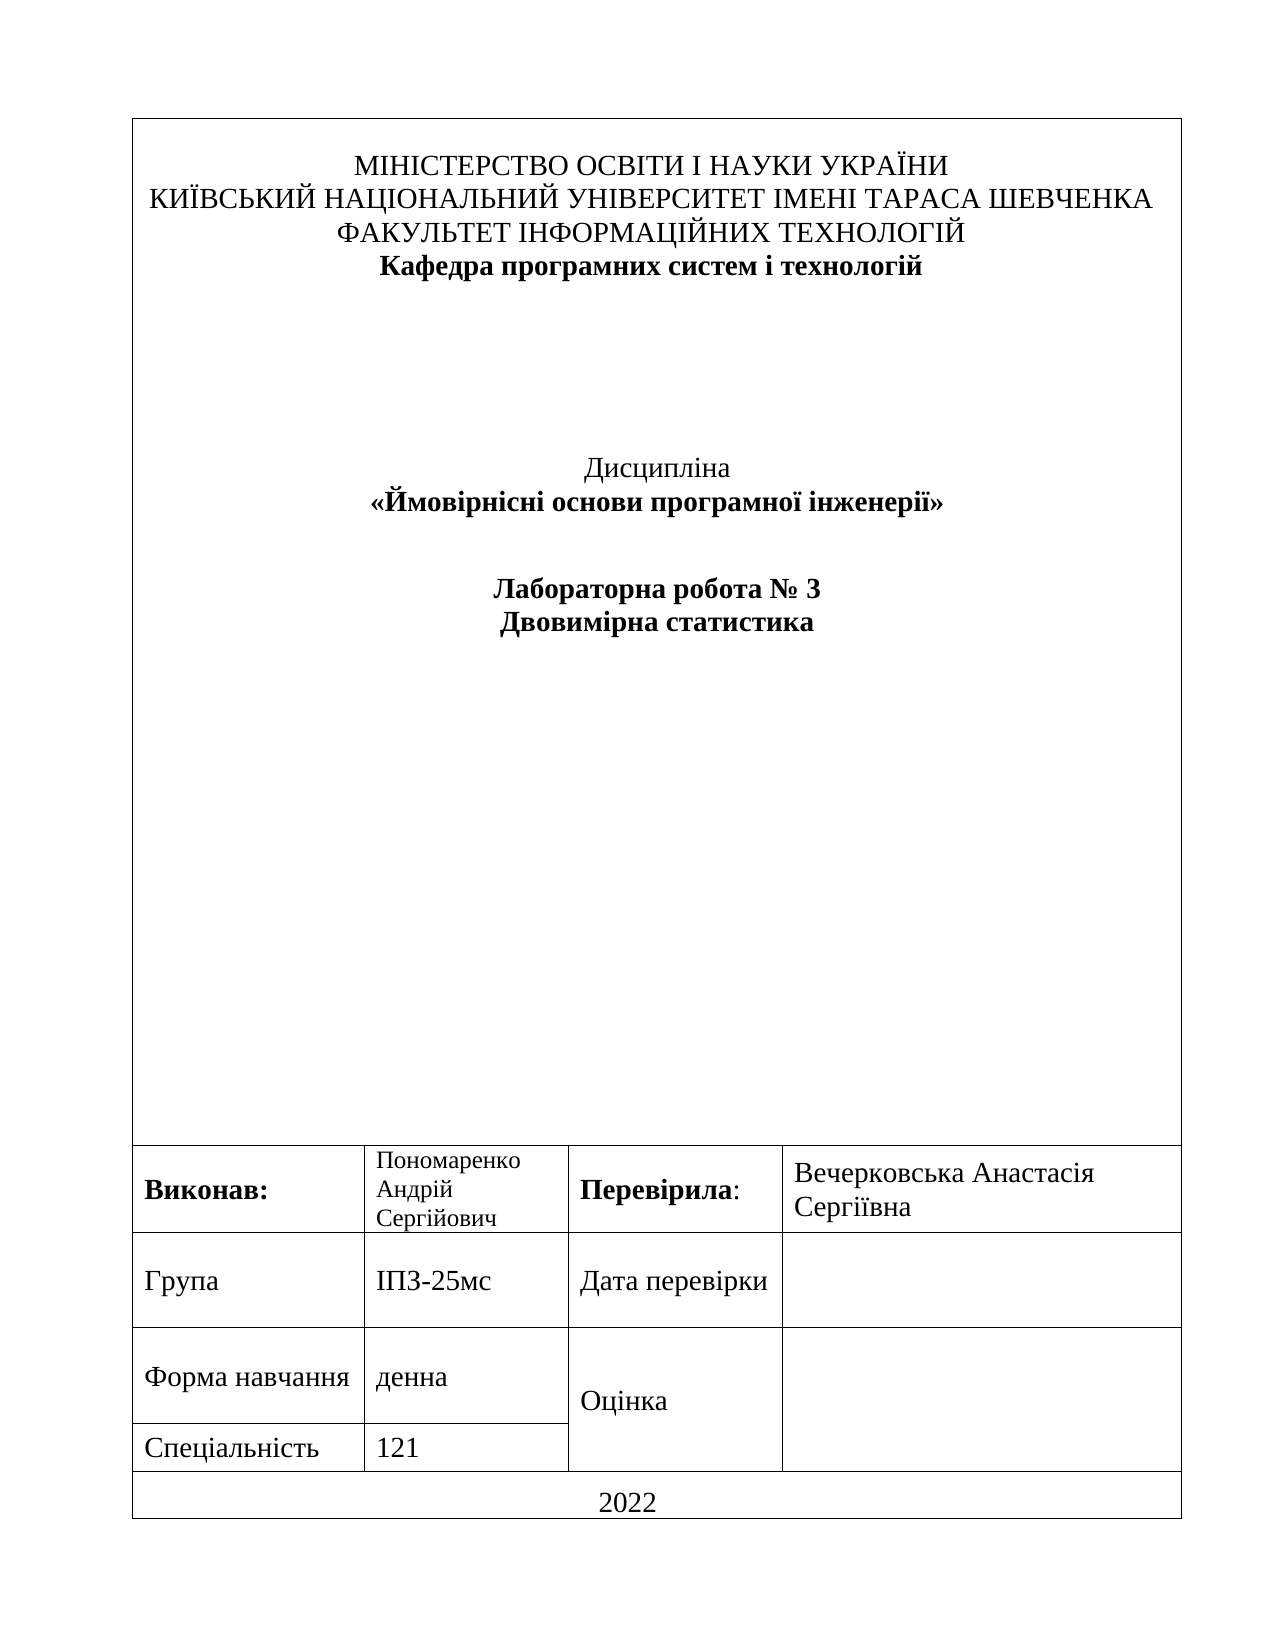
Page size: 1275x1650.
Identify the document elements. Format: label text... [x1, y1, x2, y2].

table_cell [783, 1328, 1181, 1471]
table_cell 121 [365, 1424, 568, 1471]
table_cell Виконав: [133, 1146, 364, 1232]
table_cell Дата перевірки [569, 1233, 782, 1327]
table_cell Перевірила: [569, 1146, 782, 1232]
table_cell 2022 [133, 1472, 1181, 1518]
table_header МІНІСТЕРСТВО ОСВІТИ І НАУКИ УКРАЇНИ КИЇВСЬКИЙ НАЦІОНАЛЬНИЙ УНІВЕРСИТЕТ ІМЕНІ ТАРАСА ШЕВЧЕНКА ФАКУЛЬТЕТ ІНФОРМАЦІЙНИХ ТЕХНОЛОГІЙ Кафедра програмних систем і технологій Дисципліна «Ймовірнісні основи програмної інженерії» Лабораторна робота № 3 Двовимірна статистика [133, 119, 1181, 1144]
table_cell Вечерковська Анастасія Сергіївна [783, 1146, 1181, 1232]
table_cell Спеціальність [133, 1424, 364, 1471]
table_cell денна [365, 1328, 568, 1423]
table_cell Пономаренко Андрій Сергійович [365, 1146, 568, 1232]
table_cell Оцінка [569, 1328, 782, 1471]
table_cell ІПЗ-25мс [365, 1233, 568, 1327]
table_cell Група [133, 1233, 364, 1327]
table_cell [783, 1233, 1181, 1327]
table_cell Форма навчання [133, 1328, 364, 1423]
